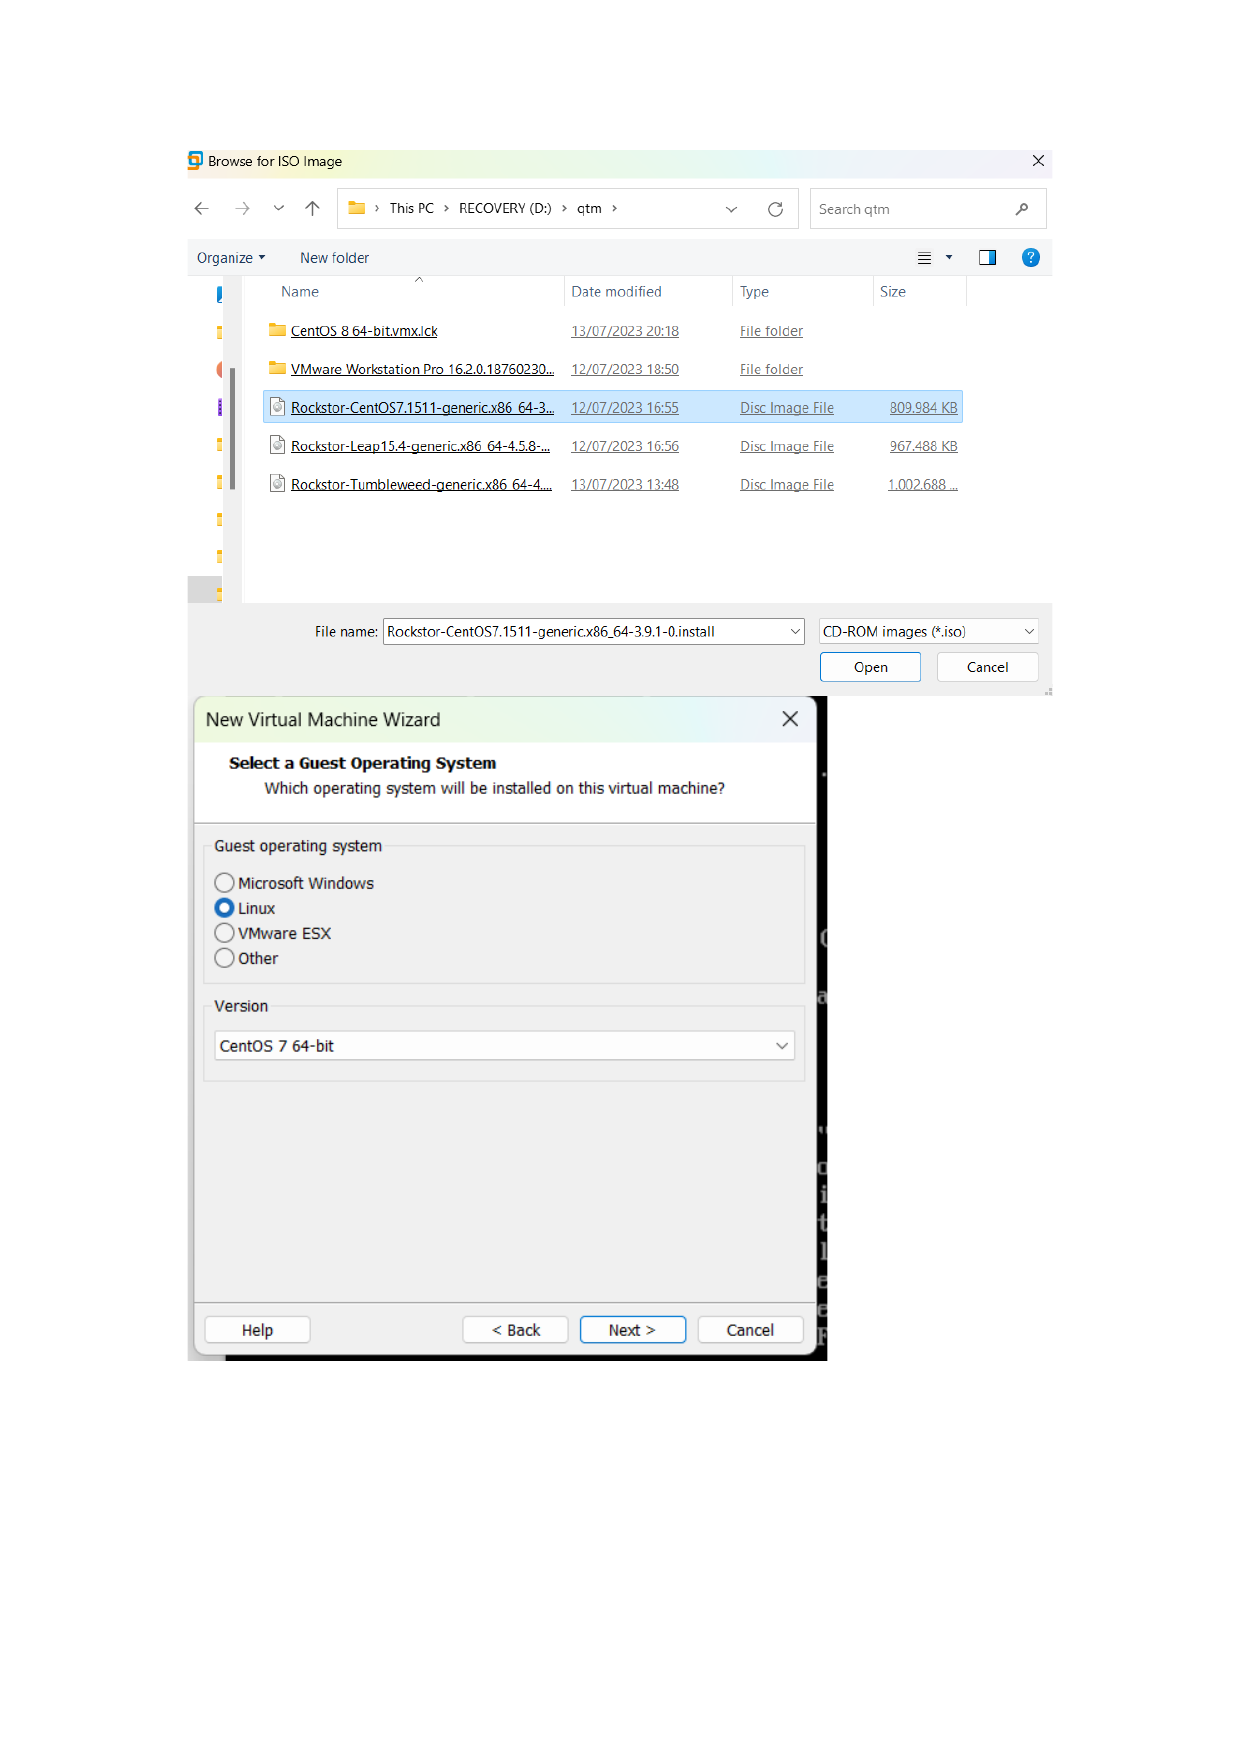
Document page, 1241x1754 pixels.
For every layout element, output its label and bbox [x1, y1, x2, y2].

picture [187, 150, 1053, 1361]
